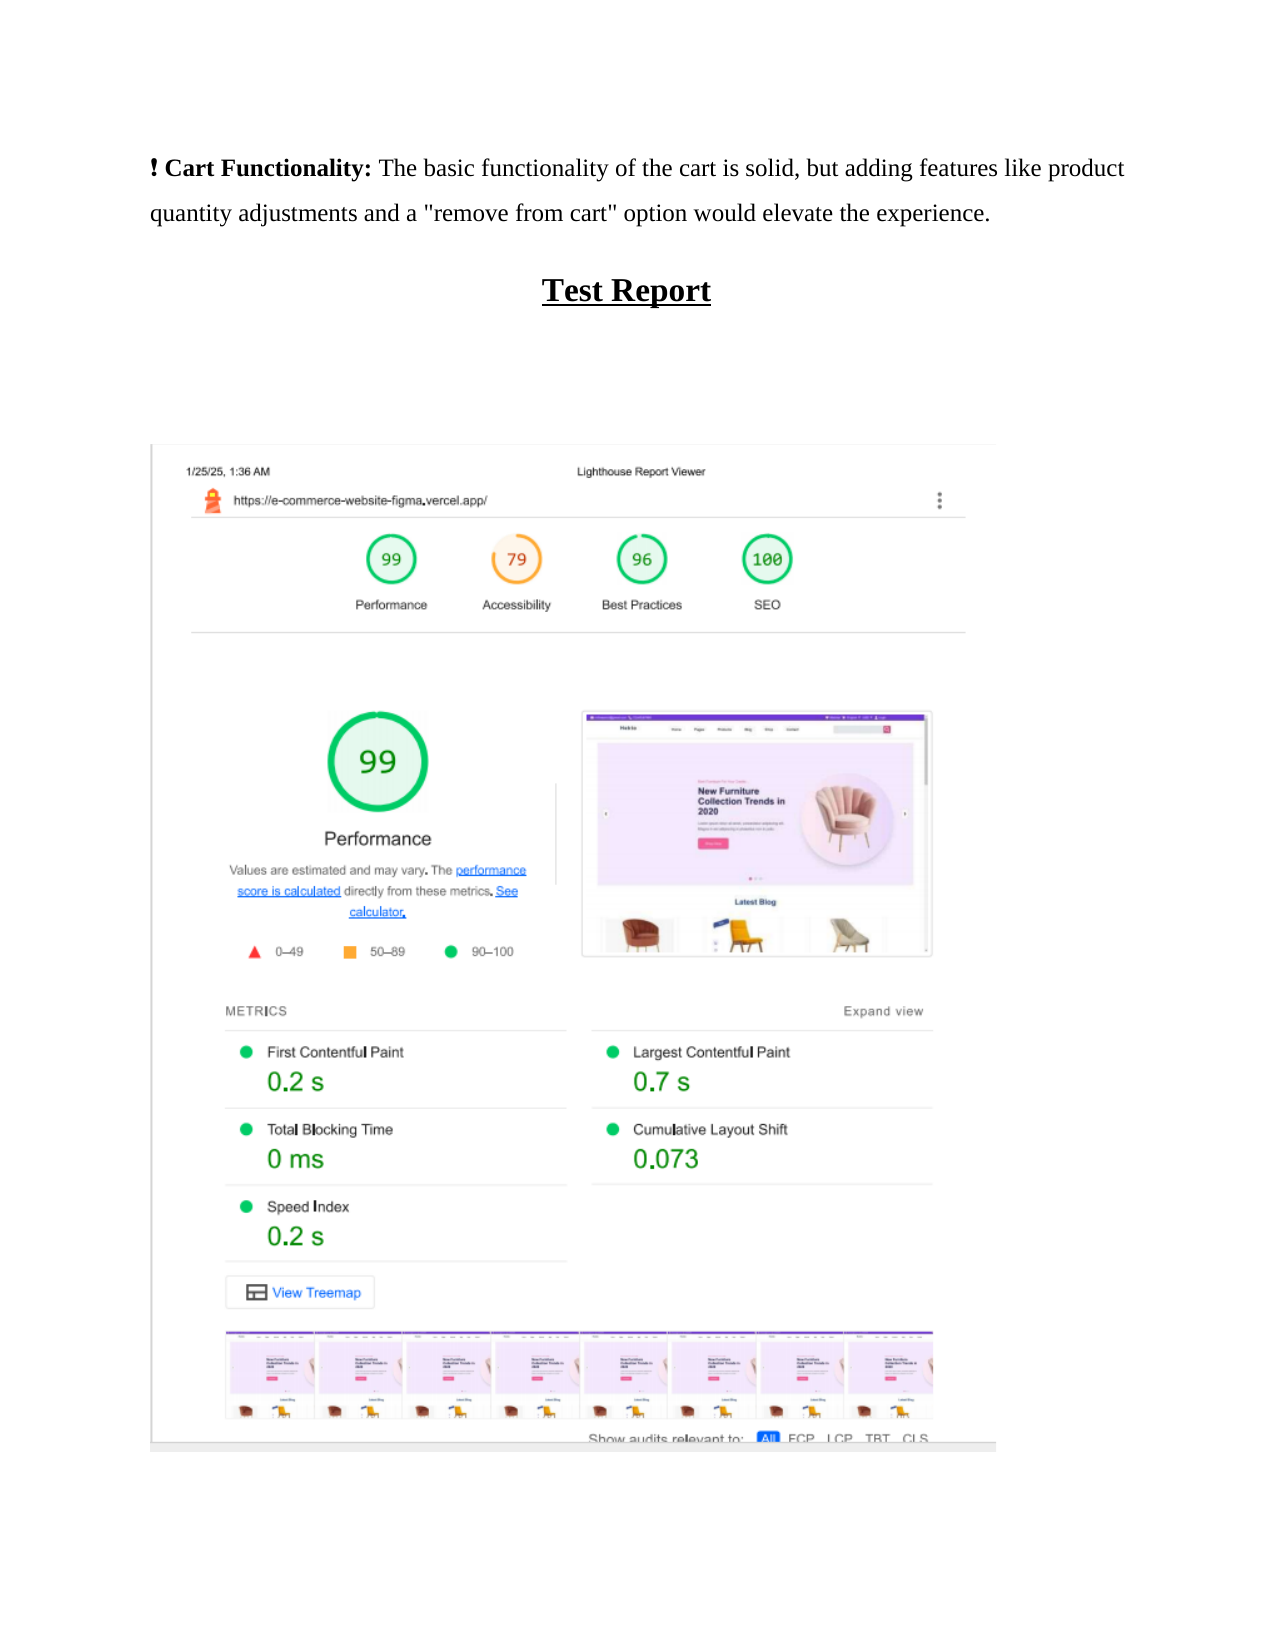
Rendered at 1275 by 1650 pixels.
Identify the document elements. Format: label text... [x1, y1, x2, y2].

picture [150, 444, 997, 1452]
text Test Report [150, 271, 1125, 309]
text ❗ Cart Functionality: The basic functionality of the cart is solid, but adding features like product quantity adjustments and a "remove from cart" option would elevate the experience. [150, 150, 1125, 227]
